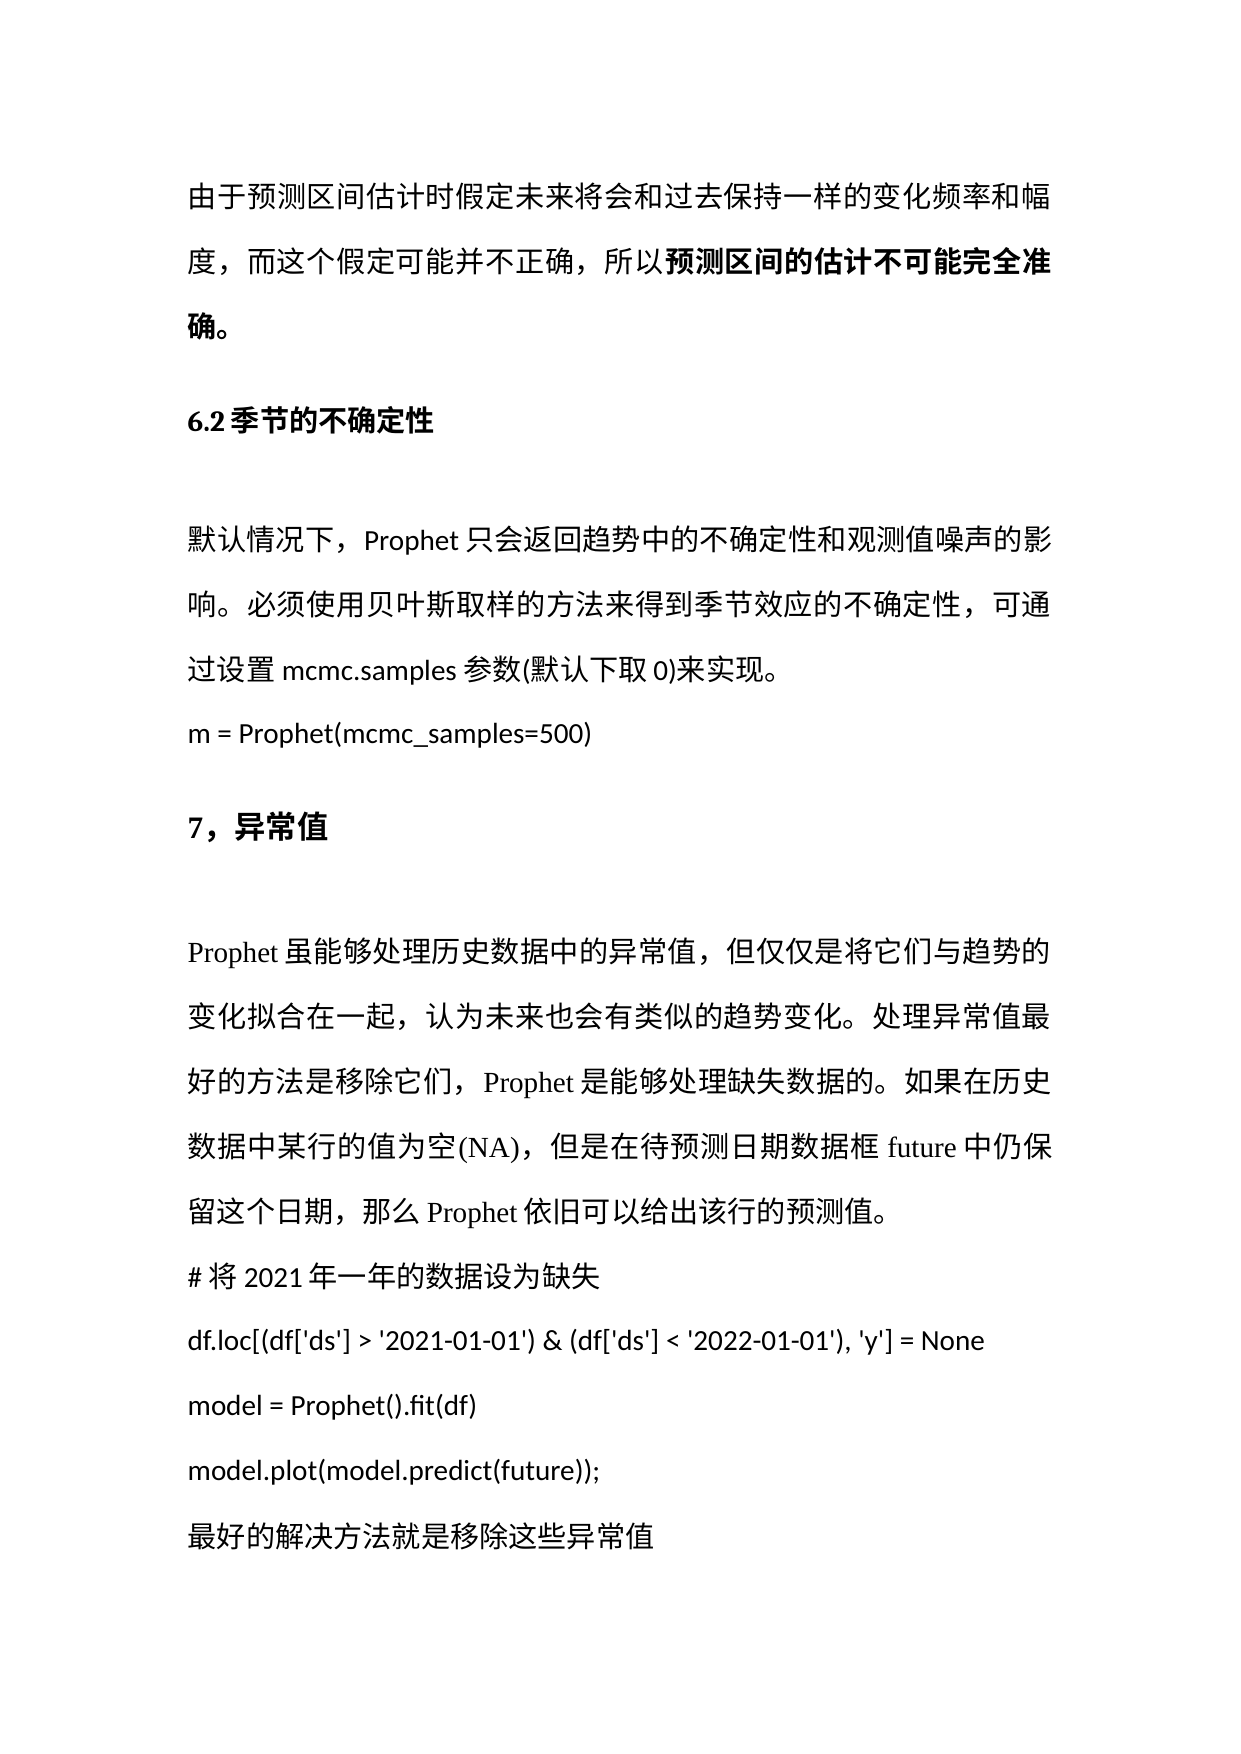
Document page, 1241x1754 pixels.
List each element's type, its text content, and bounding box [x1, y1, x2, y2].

subtitle 6.2季节的不确定性 [187, 386, 1053, 451]
text m = Prophet(mcmc_samples=500) [187, 700, 1053, 765]
text 默认情况下，Prophet只会返回趋势中的不确定性和观测值噪声的影响。必须使用贝叶斯取样的方法来得到季节效应的不确定性，可通过设置 mcmc.samples 参数(默认下取0)来实现。 [187, 505, 1053, 700]
text 由于预测区间估计时假定未来将会和过去保持一样的变化频率和幅度，而这个假定可能并不正确，所以预测区间的估计不可能完全准确。 [187, 162, 1053, 357]
subtitle 7，异常值 [187, 792, 1053, 857]
text 最好的解决方法就是移除这些异常值 [187, 1502, 1053, 1567]
text # 将2021年一年的数据设为缺失 df.loc[(df['ds'] > '2021-01-01') & (df['ds'] < '2022-01-01'), 'y'] = None model = Prophet().fit(df) model.plot(model.predict(future)); [187, 1242, 1053, 1502]
text Prophet虽能够处理历史数据中的异常值，但仅仅是将它们与趋势的变化拟合在一起，认为未来也会有类似的趋势变化。处理异常值最好的方法是移除它们，Prophet是能够处理缺失数据的。如果在历史数据中某行的值为空(NA)，但是在待预测日期数据框future中仍保留这个日期，那么Prophet依旧可以给出该行的预测值。 [187, 917, 1053, 1242]
